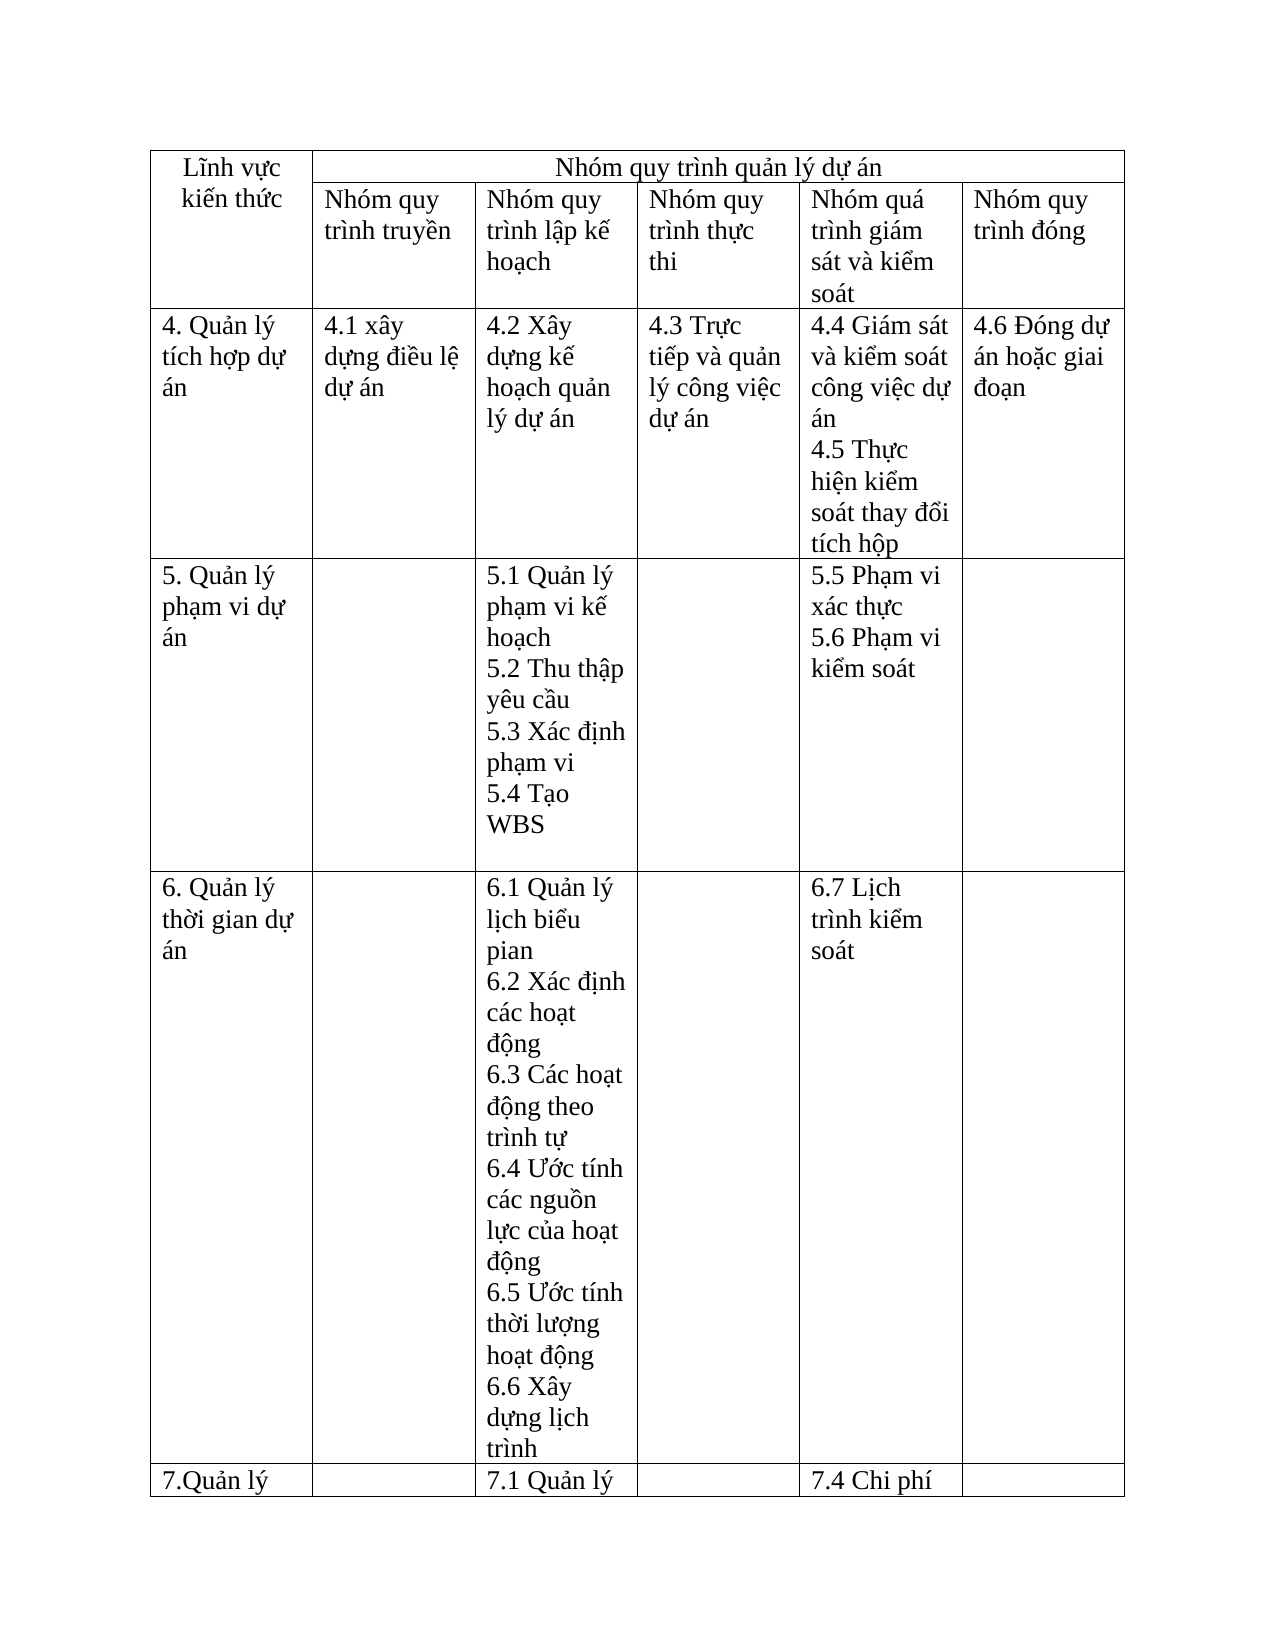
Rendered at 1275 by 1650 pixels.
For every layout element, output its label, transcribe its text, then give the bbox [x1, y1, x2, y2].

table_cell 4. Quản lý tích hợp dự án [151, 309, 312, 558]
table_cell Nhóm quá trình giám sát và kiểm soát [800, 183, 962, 308]
table_cell 5.1 Quản lý phạm vi kế hoạch 5.2 Thu thập yêu cầu 5.3 Xác định phạm vi 5.4 Tạo WBS [476, 559, 637, 871]
table_cell Nhóm quy trình truyền [313, 183, 475, 308]
table_cell Nhóm quy trình thực thi [638, 183, 799, 308]
table_cell 4.1 xây dựng điều lệ dự án [313, 309, 475, 558]
table_cell [963, 559, 1124, 871]
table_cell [151, 1464, 312, 1496]
table_cell [963, 1464, 1124, 1496]
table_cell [800, 1464, 962, 1496]
table_cell Nhóm quy trình lập kế hoạch [476, 183, 637, 308]
table_cell [638, 1464, 799, 1496]
table_cell [963, 872, 1124, 1463]
table_cell [313, 872, 475, 1463]
table_header Lĩnh vực kiến thức [151, 151, 312, 308]
table_cell [638, 559, 799, 871]
table_cell 4.4 Giám sát và kiểm soát công việc dự án 4.5 Thực hiện kiểm soát thay đổi tích hộp [800, 309, 962, 558]
table_cell 4.6 Đóng dự án hoặc giai đoạn [963, 309, 1124, 558]
table_cell 6. Quản lý thời gian dự án [151, 872, 312, 1463]
table_cell [313, 559, 475, 871]
table_cell 6.7 Lịch trình kiểm soát [800, 872, 962, 1463]
table_cell 4.2 Xây dựng kế hoạch quản lý dự án [476, 309, 637, 558]
table_cell [638, 872, 799, 1463]
table_cell Nhóm quy trình đóng [963, 183, 1124, 308]
table_cell 6.1 Quản lý lịch biểu pian 6.2 Xác định các hoạt động 6.3 Các hoạt động theo trình tự 6.4 Ước tính các nguồn lực của hoạt động 6.5 Ước tính thời lượng hoạt động 6.6 Xây dựng lịch trình [476, 872, 637, 1463]
table_cell 5.5 Phạm vi xác thực 5.6 Phạm vi kiểm soát [800, 559, 962, 871]
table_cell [476, 1464, 637, 1496]
table_cell 4.3 Trực tiếp và quản lý công việc dự án [638, 309, 799, 558]
table_header Nhóm quy trình quản lý dự án [313, 151, 1124, 182]
table_cell 5. Quản lý phạm vi dự án [151, 559, 312, 871]
table_cell [313, 1464, 475, 1496]
